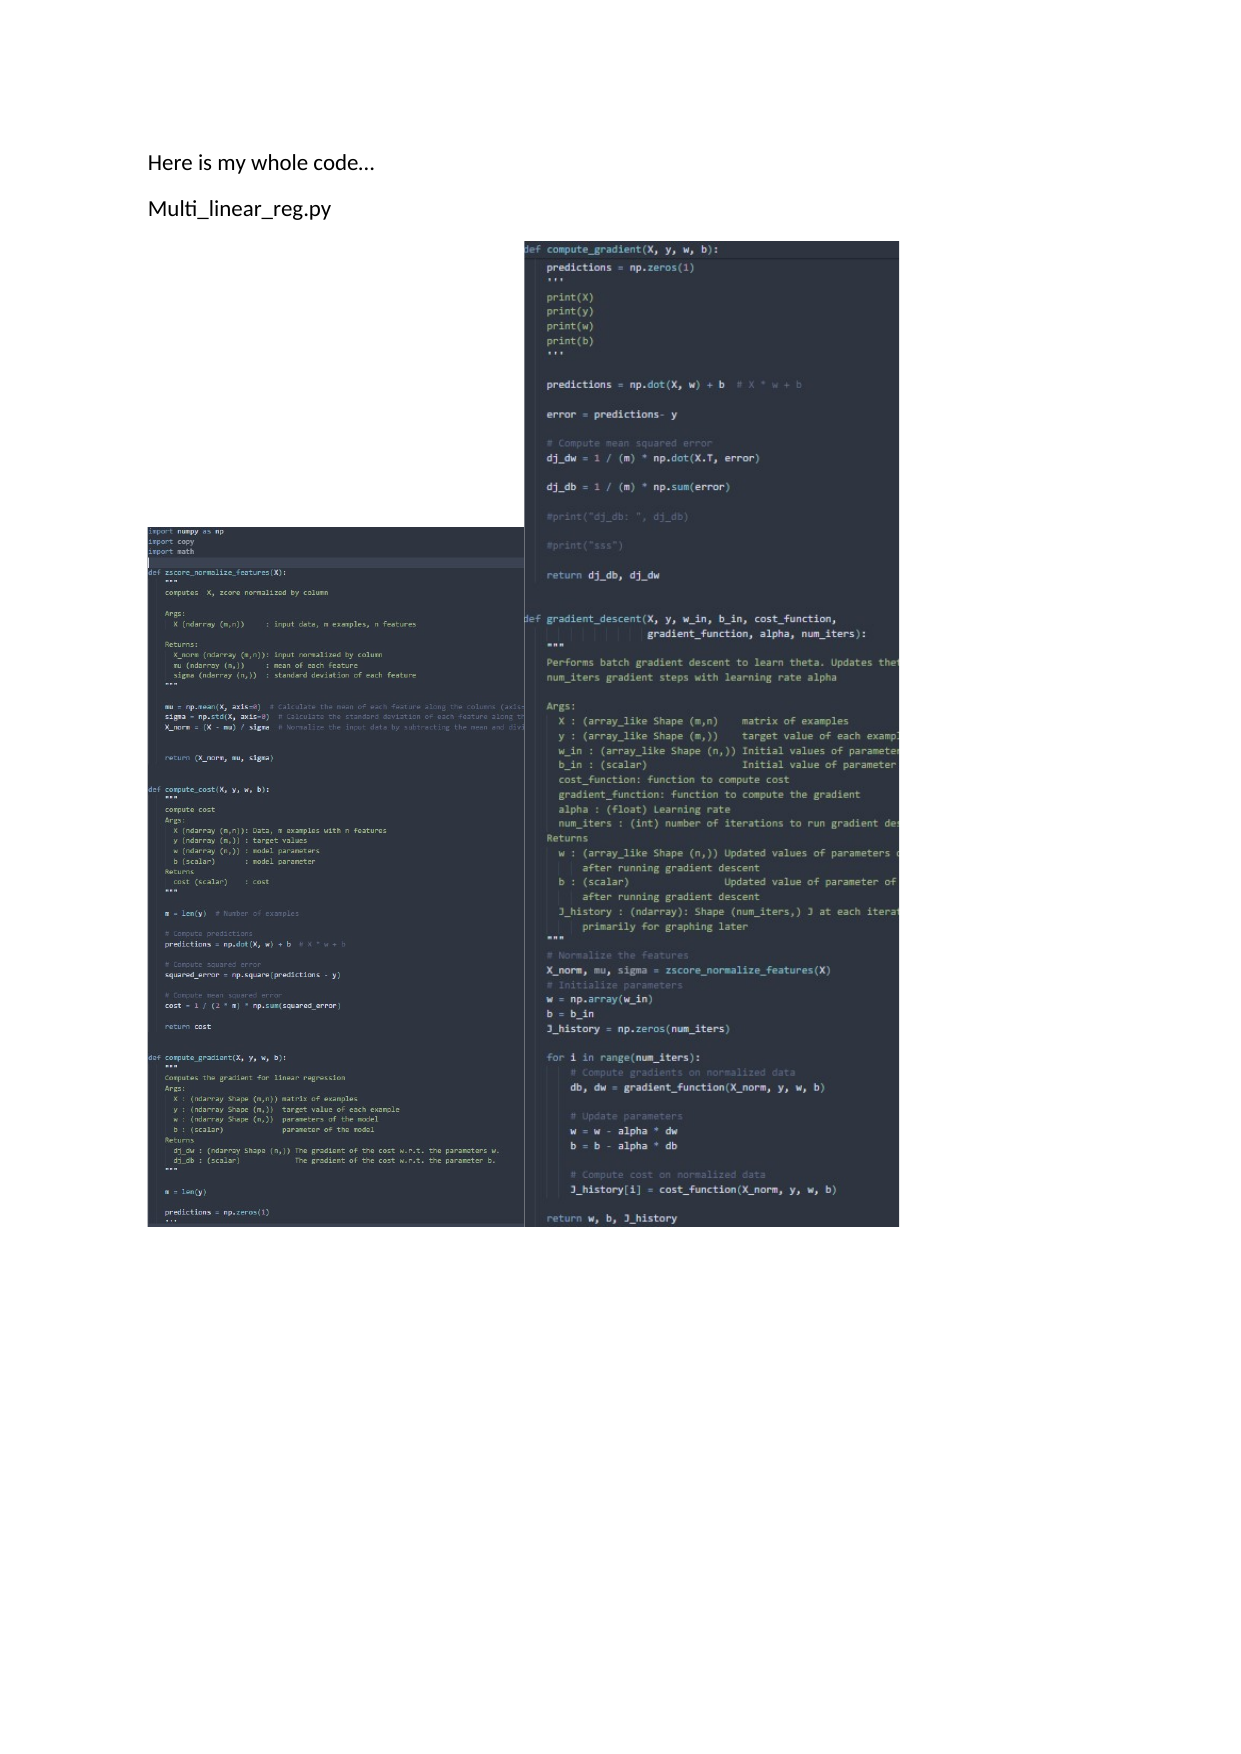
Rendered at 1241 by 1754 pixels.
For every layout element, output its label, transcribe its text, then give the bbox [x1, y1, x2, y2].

text Here is my whole code… [148, 148, 1093, 176]
picture [147, 241, 900, 1227]
text Multi_linear_reg.py [148, 194, 1093, 222]
